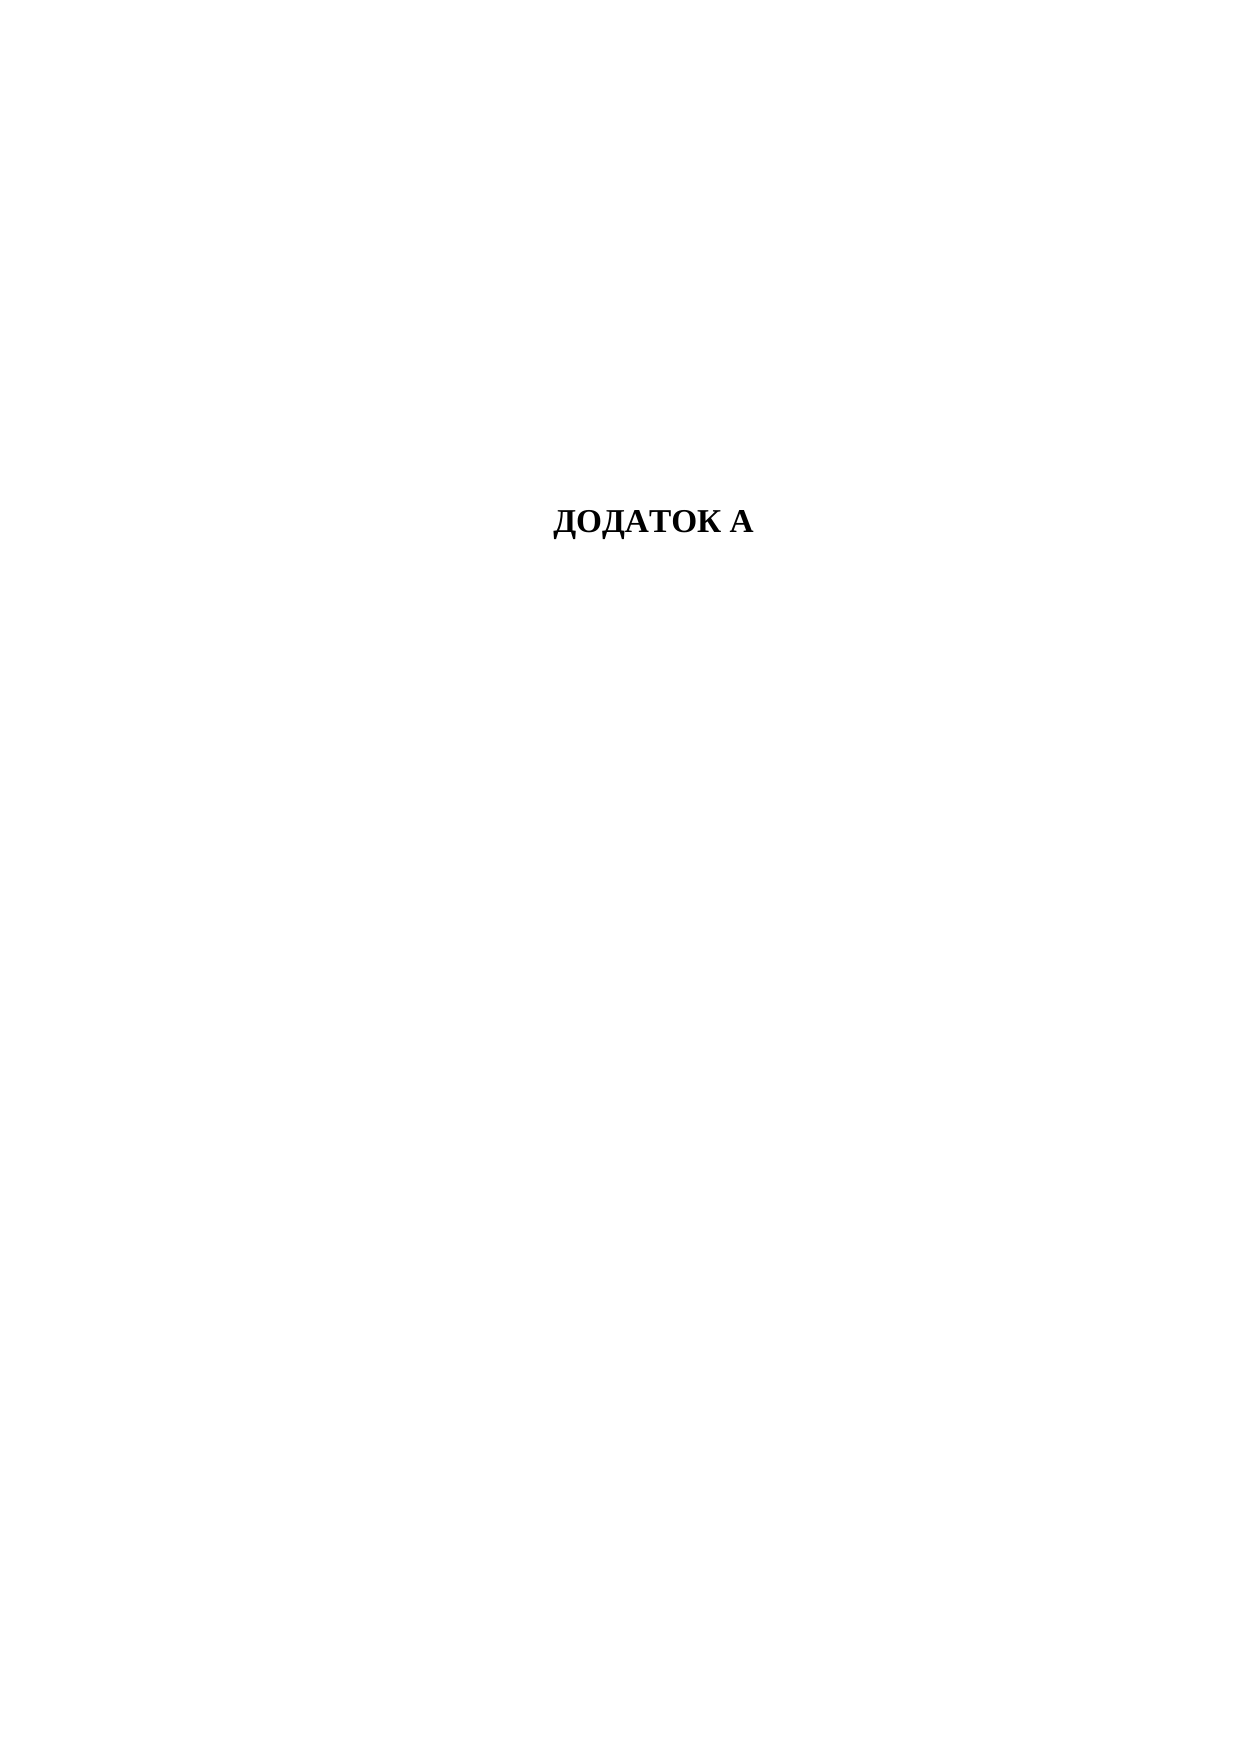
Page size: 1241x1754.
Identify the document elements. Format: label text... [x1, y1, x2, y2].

text ДОДАТОК А [118, 502, 1152, 540]
